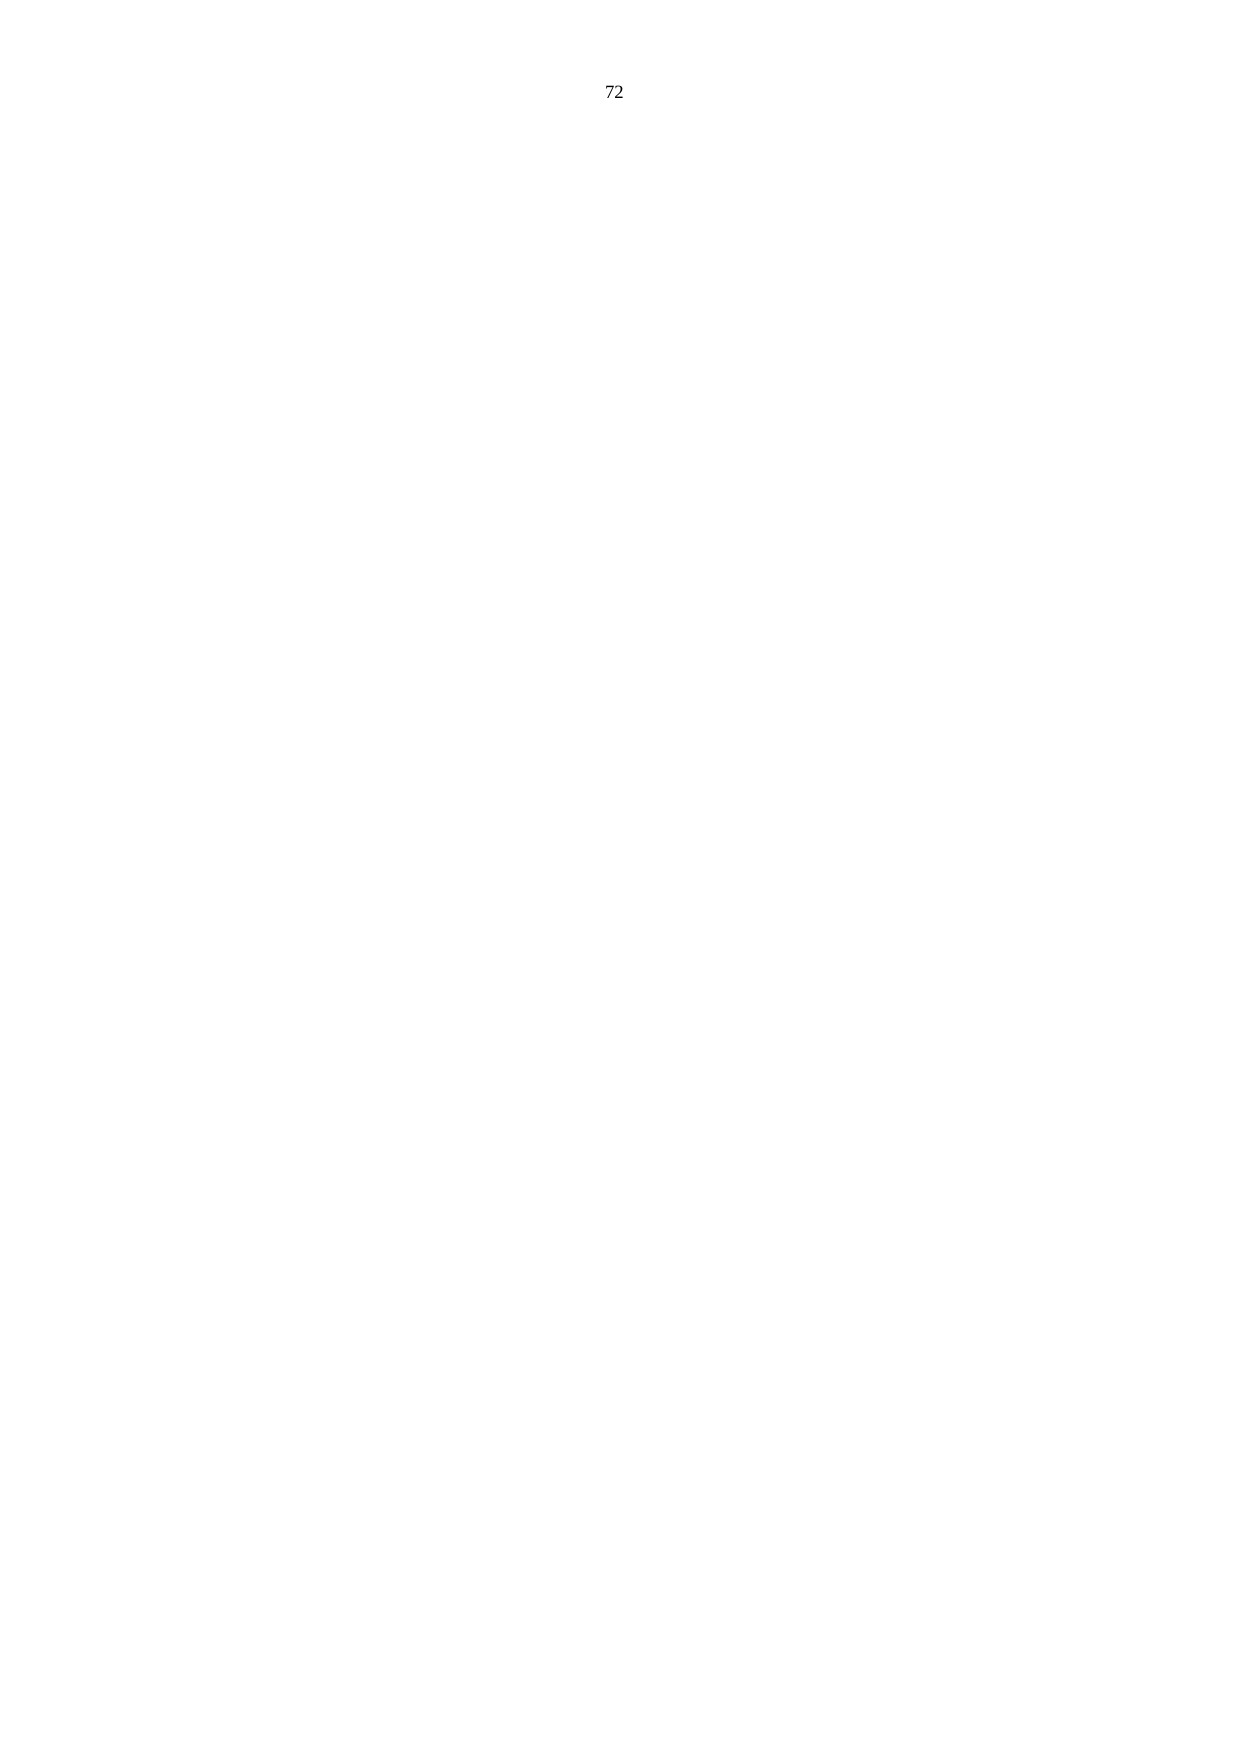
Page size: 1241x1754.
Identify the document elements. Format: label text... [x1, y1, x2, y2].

text 72 [133, 81, 1095, 103]
